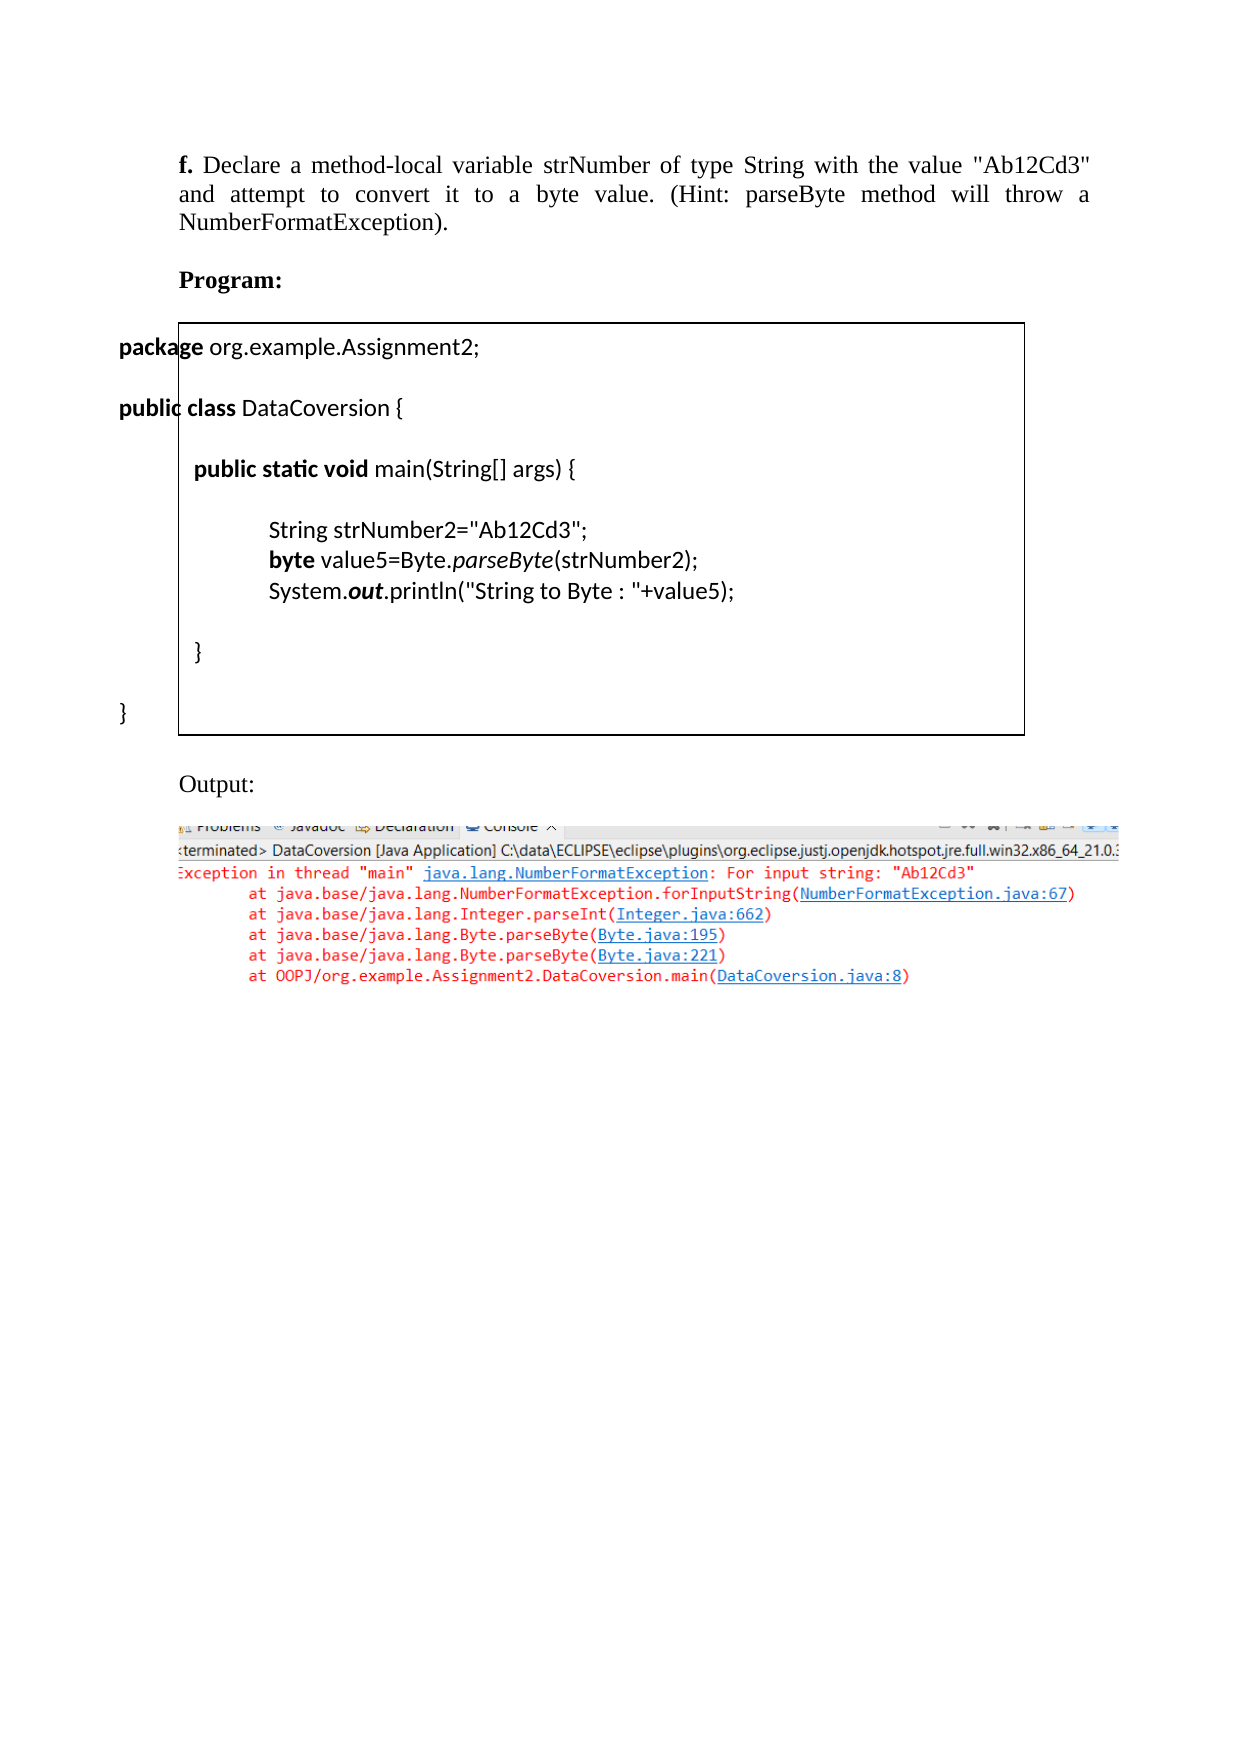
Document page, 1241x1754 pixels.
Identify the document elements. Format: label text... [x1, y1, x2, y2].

picture [178, 826, 1119, 1012]
text Output: [178, 769, 1090, 797]
text f. Declare a method-local variable strNumber of type String with the value "Ab12Cd3" and attempt to convert it to a byte value. (Hint: parseByte method will throw a NumberFormatException). [178, 150, 1090, 236]
text Program: [178, 265, 1090, 294]
